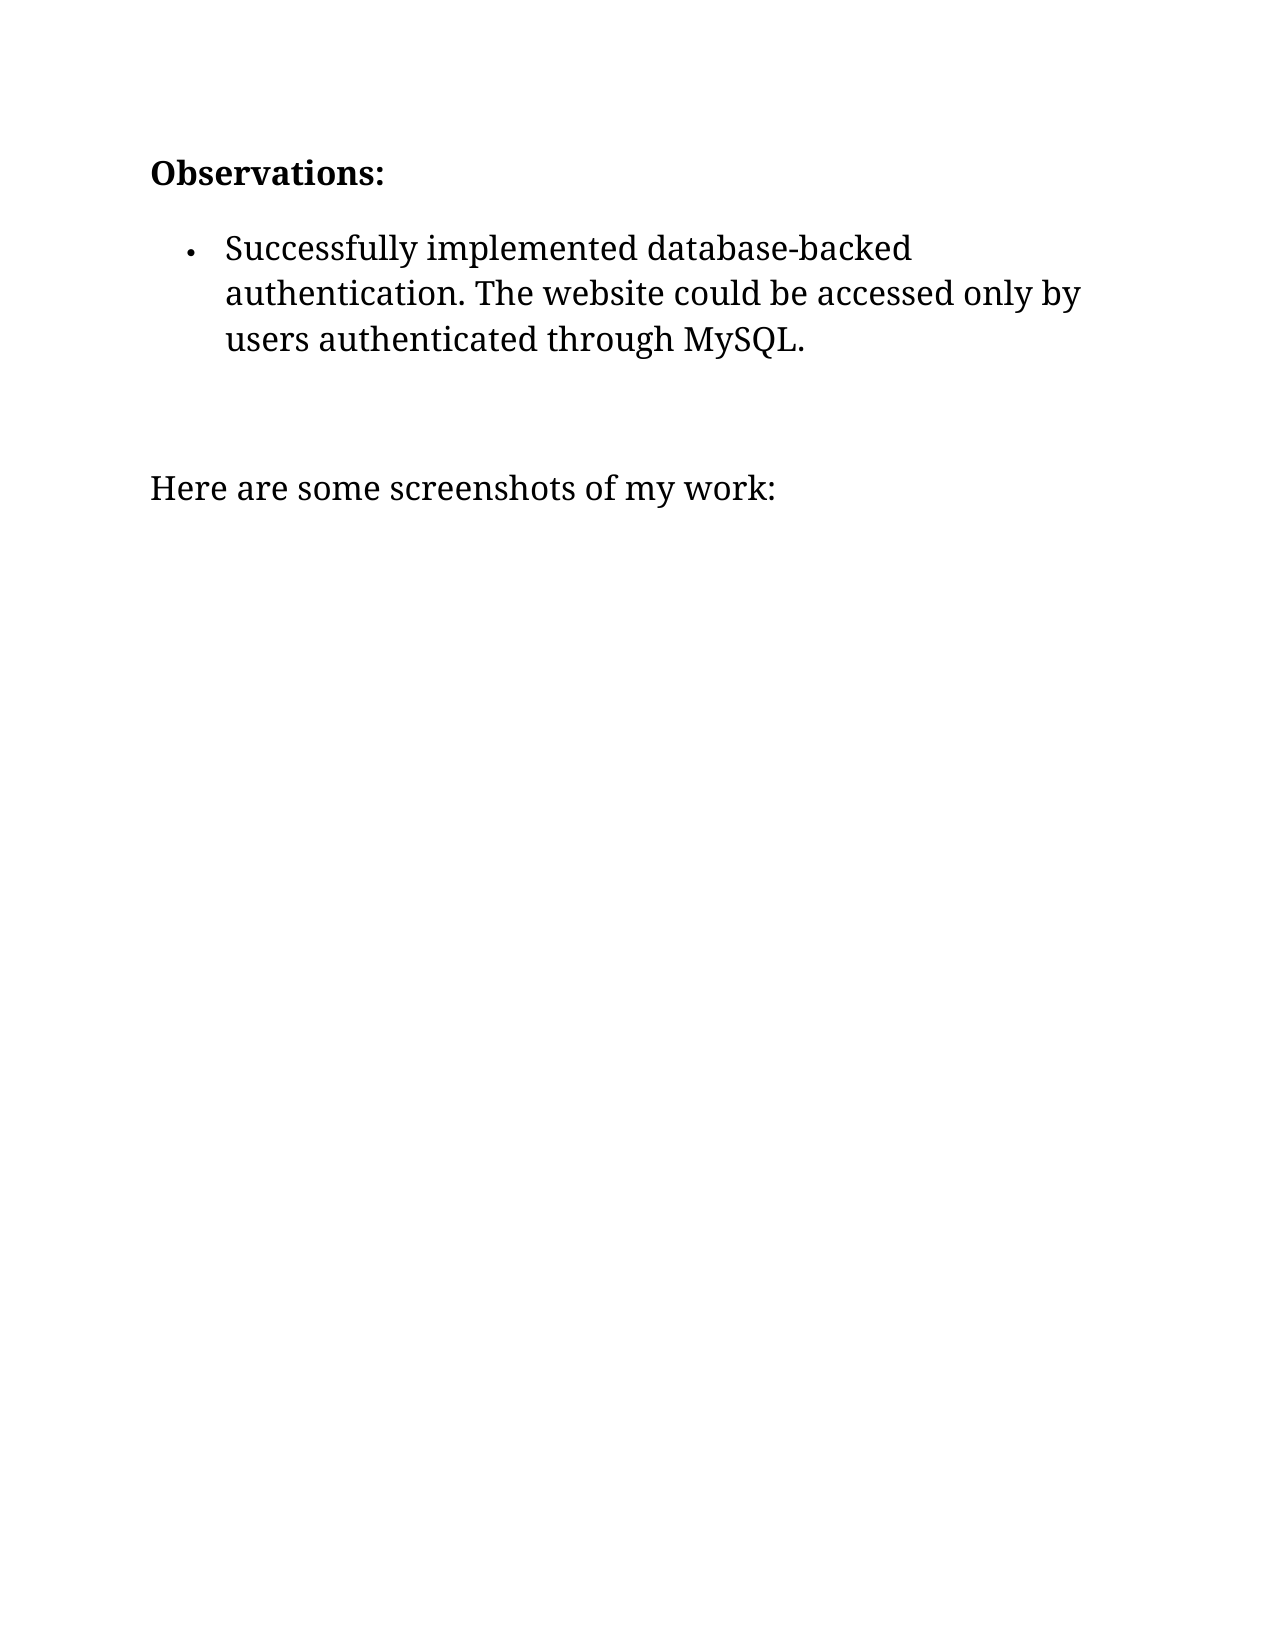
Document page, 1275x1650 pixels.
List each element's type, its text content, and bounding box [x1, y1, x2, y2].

text Observations: [150, 150, 1125, 195]
text Here are some screenshots of my work: [150, 464, 1125, 510]
list Successfully implemented database-backed authentication. The website could be accessed only by users authenticated through MySQL. [187, 224, 1125, 361]
